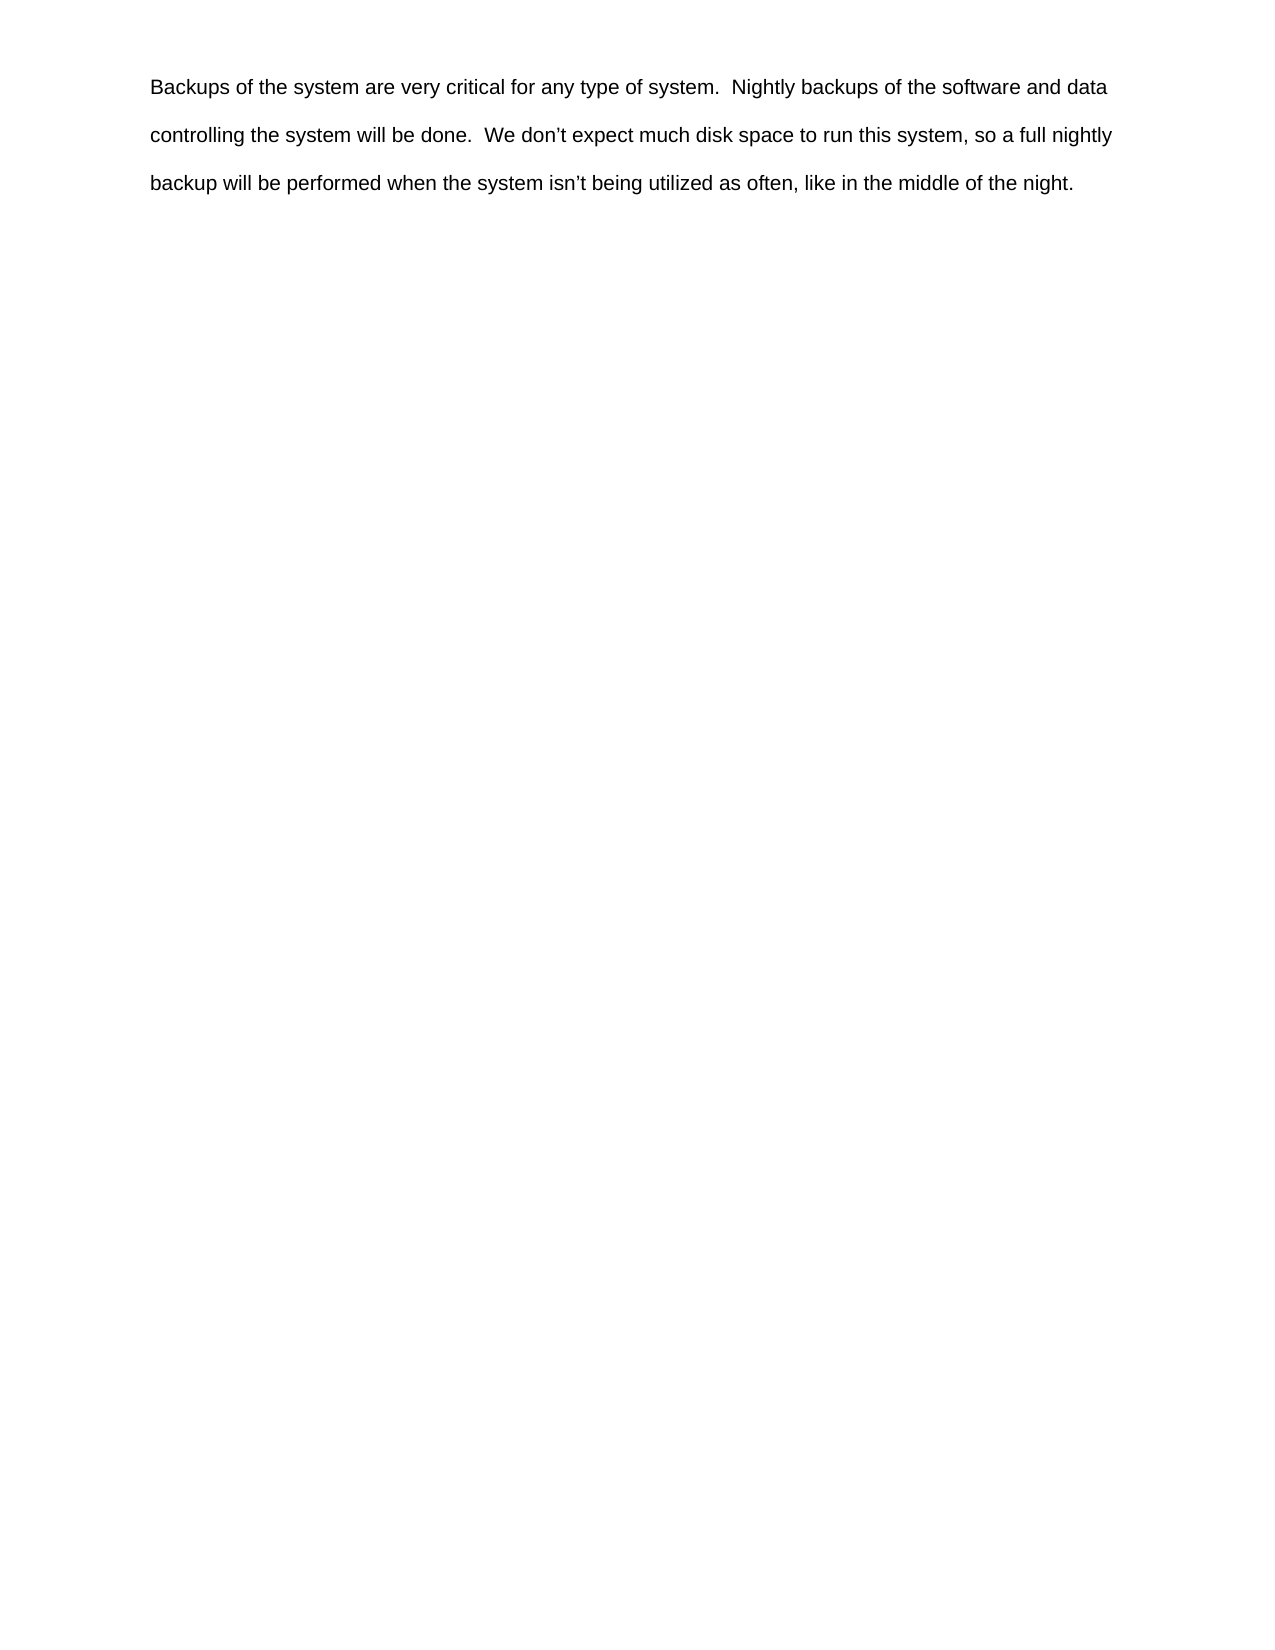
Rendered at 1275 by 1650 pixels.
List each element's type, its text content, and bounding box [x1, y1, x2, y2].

text Backups of the system are very critical for any type of system. Nightly backups of the software and data controlling the system will be done. We don’t expect much disk space to run this system, so a full nightly backup will be performed when the system isn’t being utilized as often, like in the middle of the night. [150, 75, 1125, 195]
